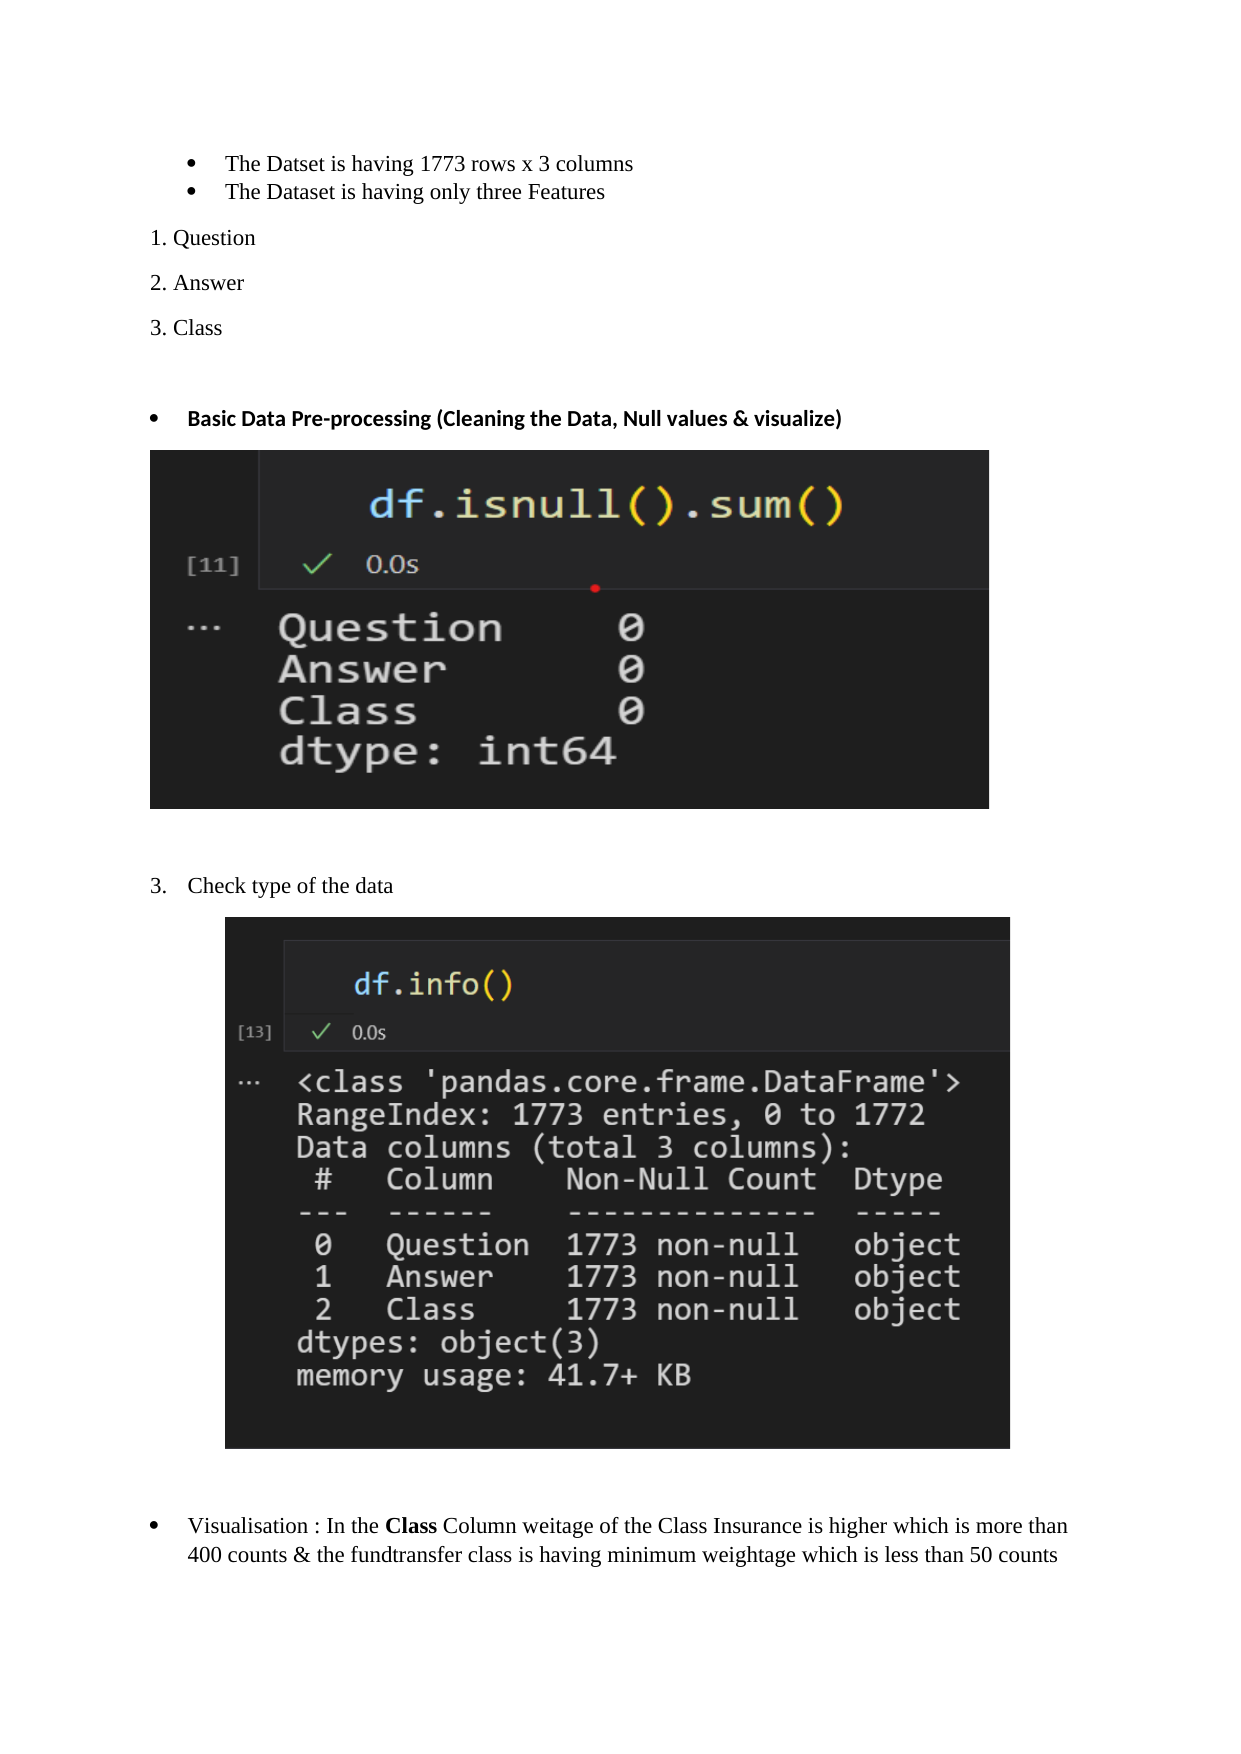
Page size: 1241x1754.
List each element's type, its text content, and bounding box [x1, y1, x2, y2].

text 1. Question [150, 223, 1090, 250]
list The Datset is having 1773 rows x 3 columns [187, 150, 1090, 176]
picture [225, 917, 1011, 1449]
list Visualisation : In the Class Column weitage of the Class Insurance is higher which is more than 400 counts & the fundtransfer class is having minimum weightage which is less than 50 counts [150, 1513, 1090, 1567]
text 3. Class [150, 314, 1090, 340]
picture [150, 450, 990, 809]
list Basic Data Pre-processing (Cleaning the Data, Null values & visualize) [150, 404, 1090, 432]
list Check type of the data [150, 872, 1090, 899]
list The Dataset is having only three Features [187, 178, 1090, 205]
text 2. Answer [150, 269, 1090, 295]
